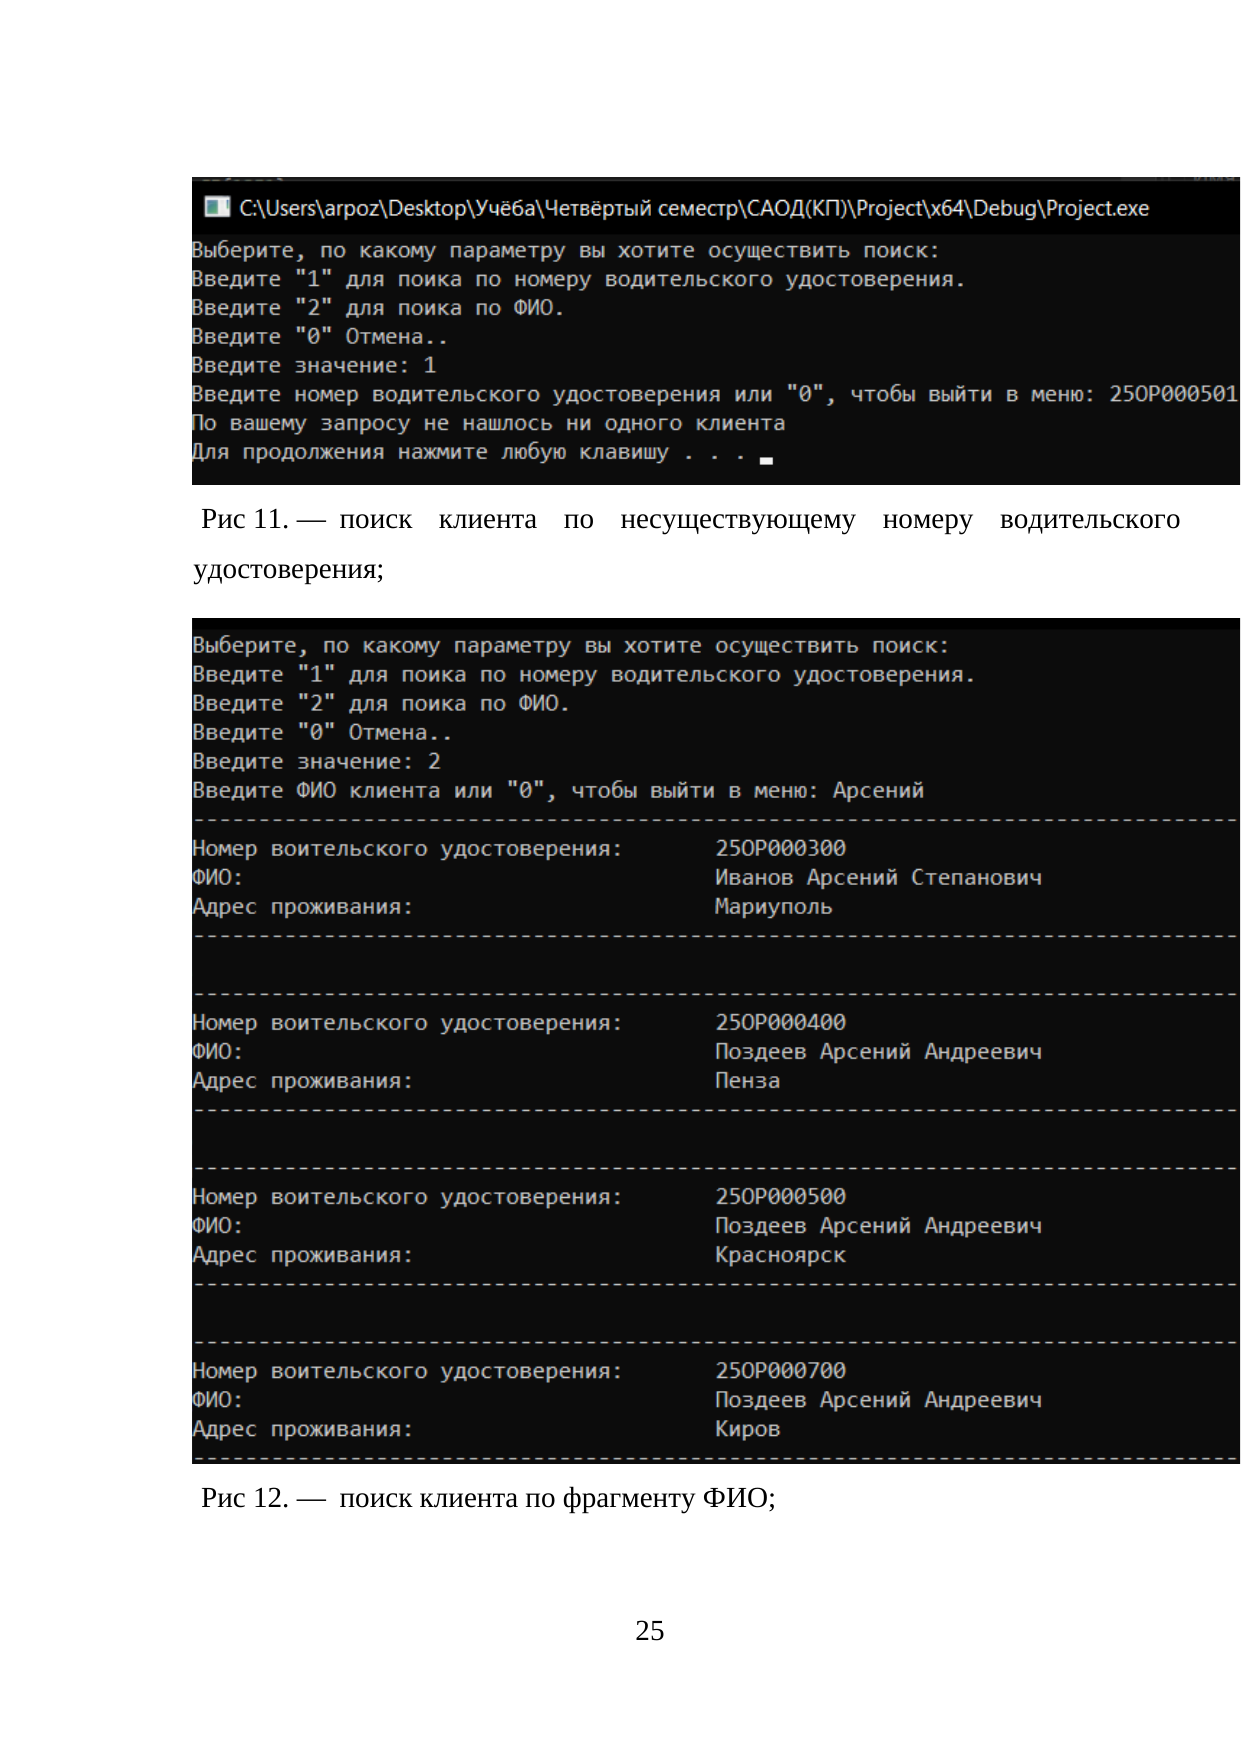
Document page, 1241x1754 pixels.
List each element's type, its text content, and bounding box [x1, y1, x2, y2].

picture [192, 618, 1241, 1464]
picture [192, 177, 1241, 485]
list поиск клиента по несуществующему номеру водительского удостоверения; [193, 501, 1181, 585]
list поиск клиента по фрагменту ФИО; [193, 1481, 1181, 1514]
